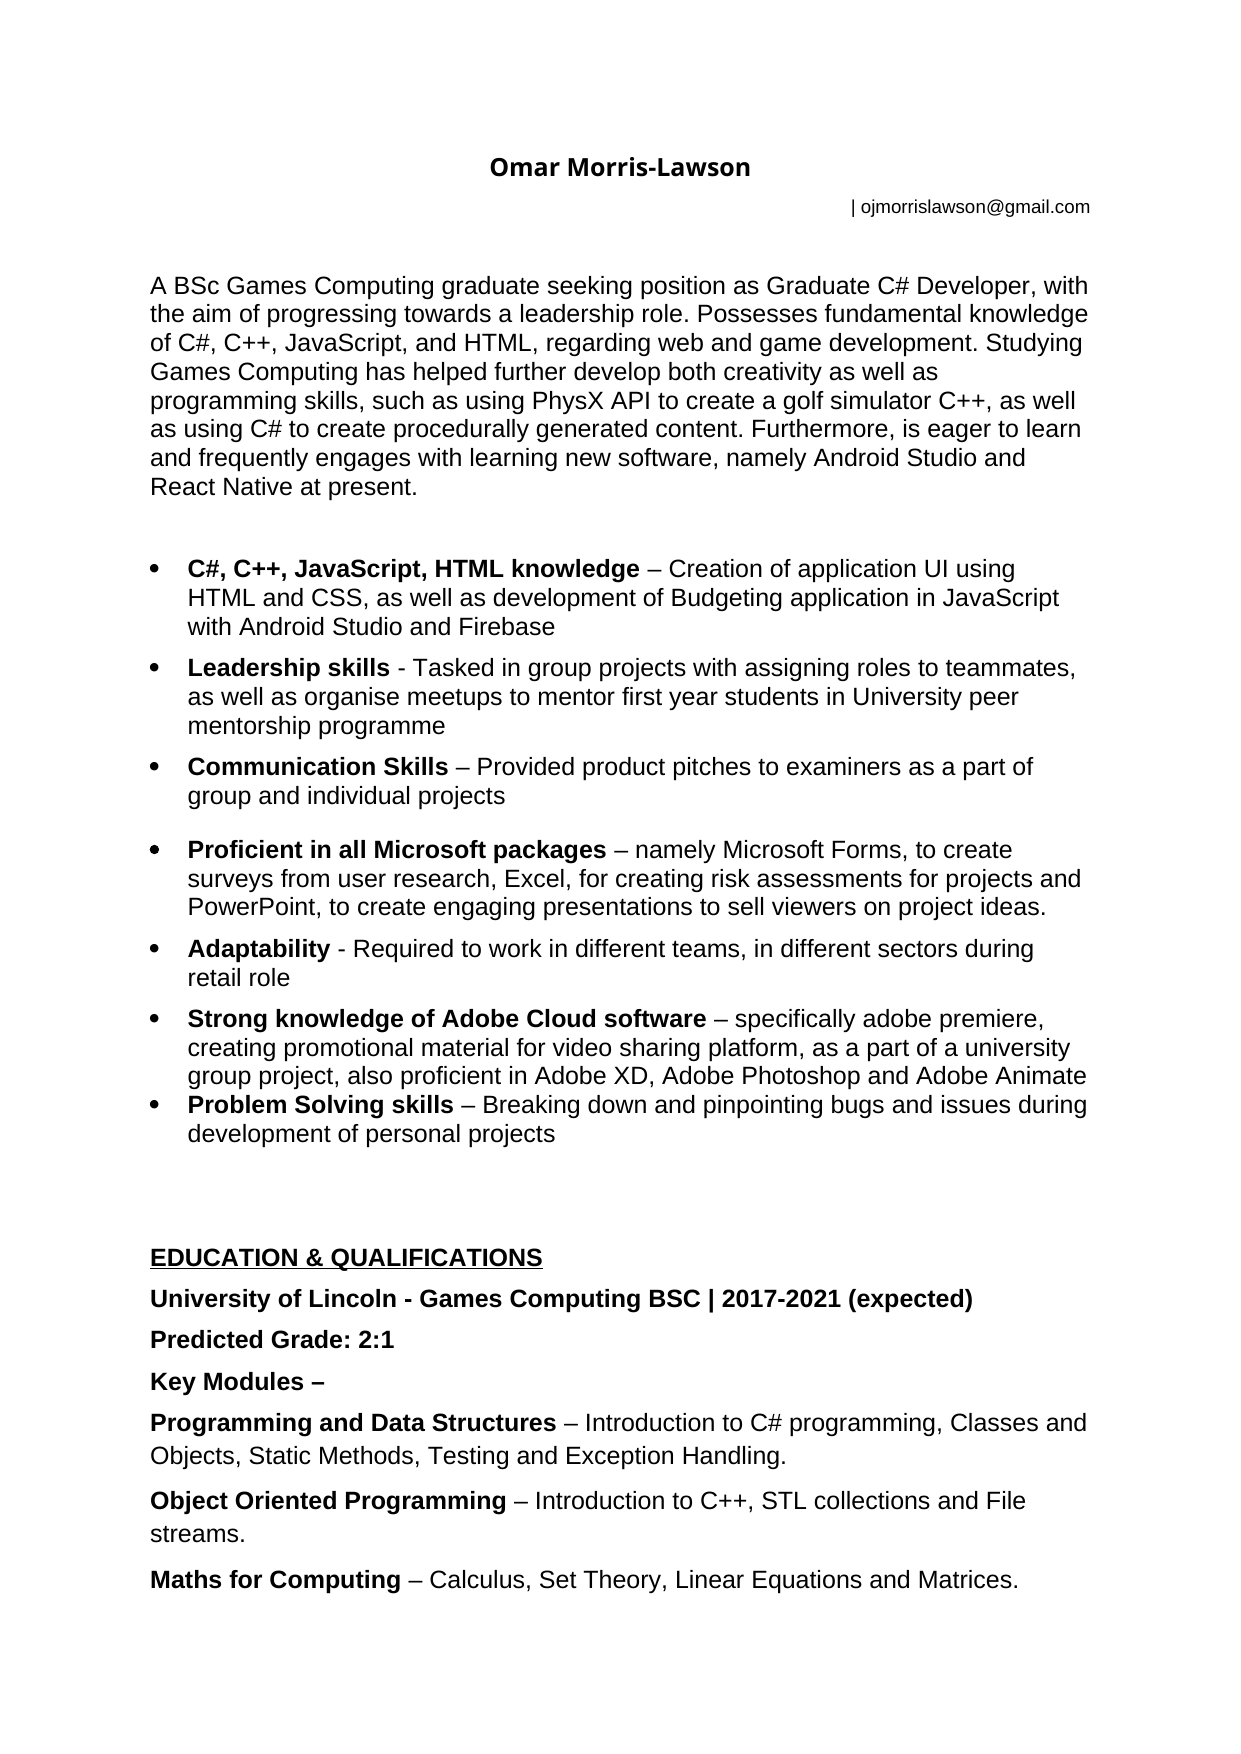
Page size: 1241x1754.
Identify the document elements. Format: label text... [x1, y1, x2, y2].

list Proficient in all Microsoft packages – namely Microsoft Forms, to create surveys from user research, Excel, for creating risk assessments for projects and PowerPoint, to create engaging presentations to sell viewers on project ideas. [150, 835, 1090, 921]
text Maths for Computing – Calculus, Set Theory, Linear Equations and Matrices. [150, 1565, 1090, 1593]
list Problem Solving skills – Breaking down and pinpointing bugs and issues during development of personal projects [150, 1090, 1090, 1148]
text | ojmorrislawson@gmail.com [150, 195, 1090, 217]
text EDUCATION & QUALIFICATIONS [150, 1243, 1090, 1271]
list Strong knowledge of Adobe Cloud software – specifically adobe premiere, creating promotional material for video sharing platform, as a part of a university group project, also proficient in Adobe XD, Adobe Photoshop and Adobe Animate [150, 1004, 1090, 1090]
text A BSc Games Computing graduate seeking position as Graduate C# Developer, with the aim of progressing towards a leadership role. Possesses fundamental knowledge of C#, C++, JavaScript, and HTML, regarding web and game development. Studying Games Computing has helped further develop both creativity as well as programming skills, such as using PhysX API to create a golf simulator C++, as well as using C# to create procedurally generated content. Furthermore, is eager to learn and frequently engages with learning new software, namely Android Studio and React Native at present. [150, 271, 1090, 501]
list Communication Skills – Provided product pitches to examiners as a part of group and individual projects [150, 752, 1090, 810]
list Adaptability - Required to work in different teams, in different sectors during retail role [150, 934, 1090, 991]
text Object Oriented Programming – Introduction to C++, STL collections and File streams. [150, 1486, 1090, 1548]
text Programming and Data Structures – Introduction to C# programming, Classes and Objects, Static Methods, Testing and Exception Handling. [150, 1408, 1090, 1469]
text Predicted Grade: 2:1 [150, 1325, 1090, 1354]
text University of Lincoln - Games Computing BSC | 2017-2021 (expected) [150, 1284, 1090, 1313]
list C#, C++, JavaScript, HTML knowledge – Creation of application UI using HTML and CSS, as well as development of Budgeting application in JavaScript with Android Studio and Firebase [150, 554, 1090, 641]
text Key Modules – [150, 1366, 1090, 1395]
subtitle Omar Morris-Lawson [150, 150, 1090, 184]
list Leadership skills - Tasked in group projects with assigning roles to teammates, as well as organise meetups to mentor first year students in University peer mentorship programme [150, 653, 1090, 740]
